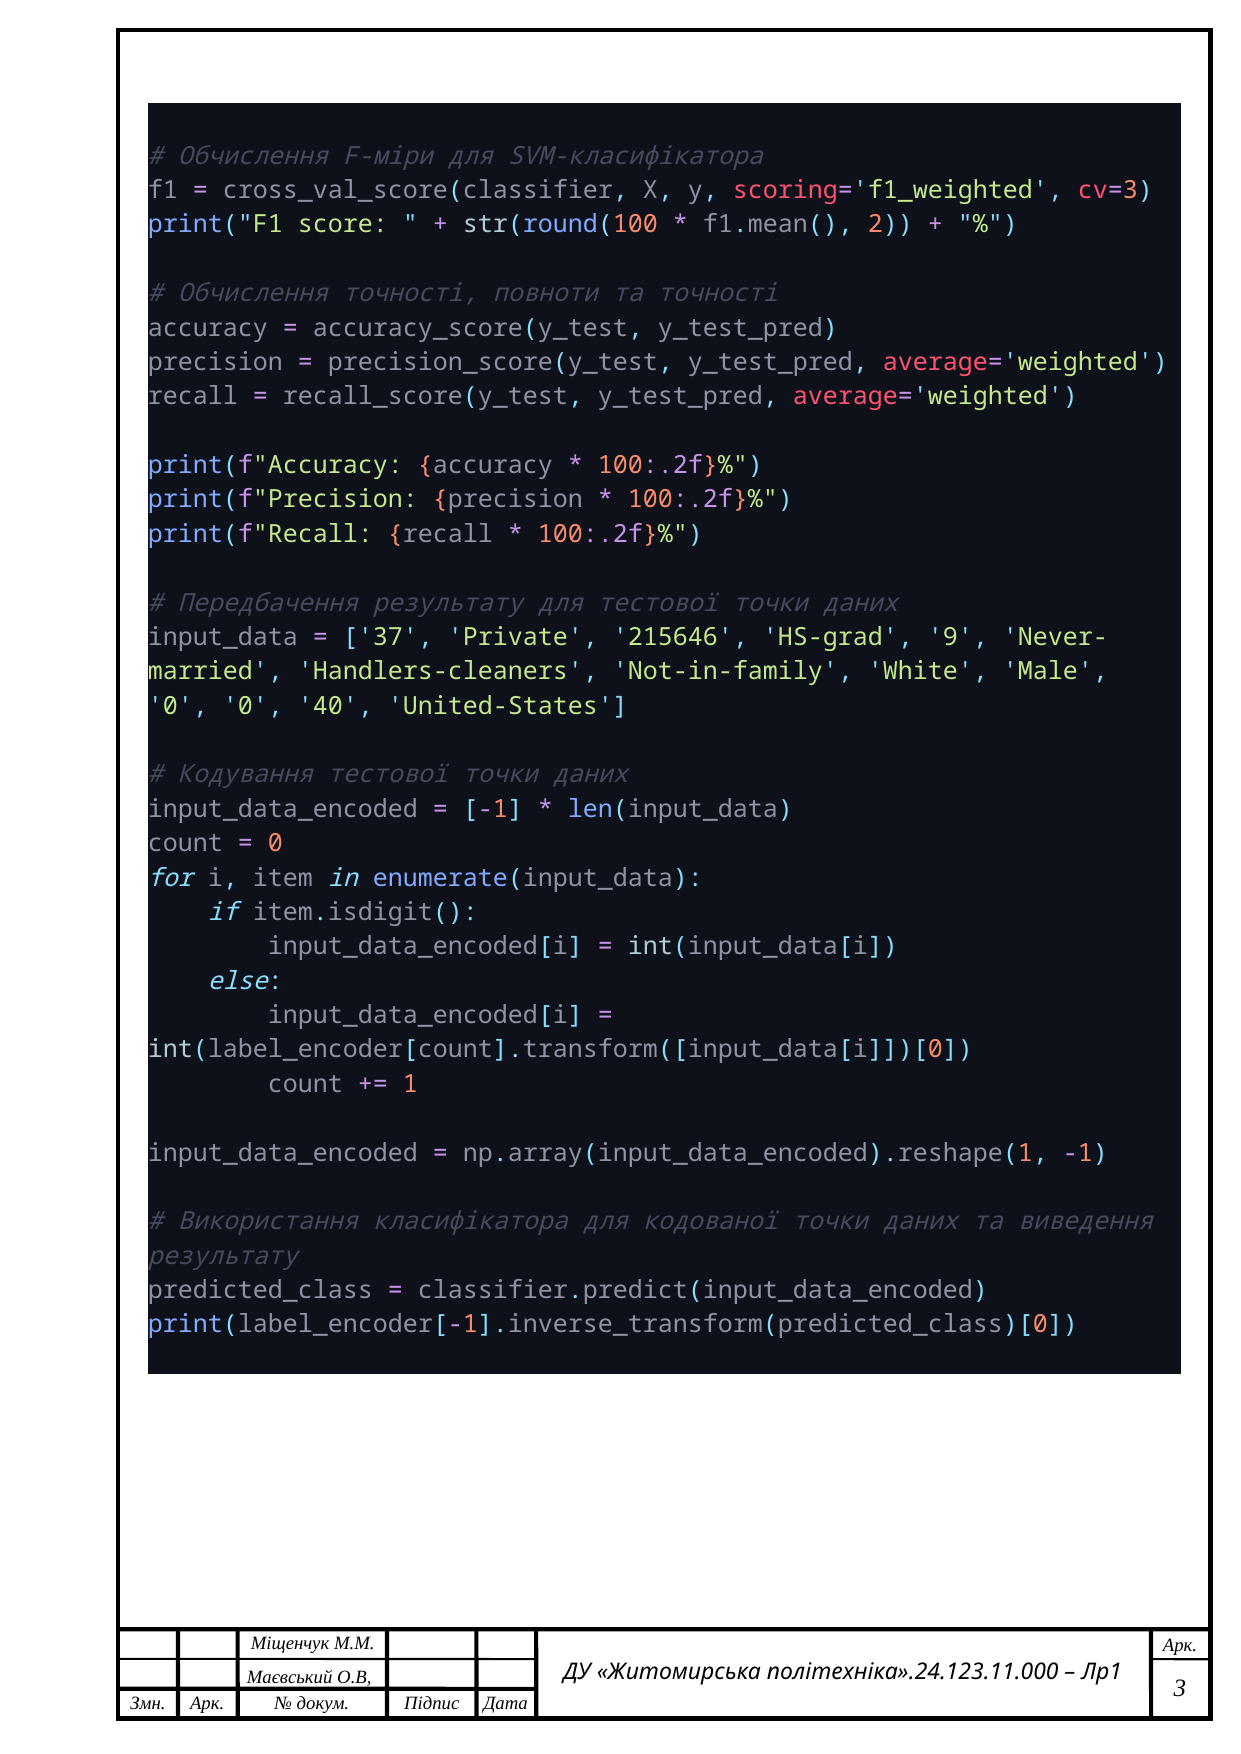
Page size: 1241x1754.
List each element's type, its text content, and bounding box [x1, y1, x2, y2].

text input_data_encoded = np.array(input_data_encoded).reshape(1, -1) [148, 1134, 1181, 1168]
text input_data_encoded[i] = int(label_encoder[count].transform([input_data[i]])[0]) [148, 996, 1181, 1065]
text else: [148, 962, 1181, 996]
text accuracy = accuracy_score(y_test, y_test_pred) [148, 309, 1181, 343]
text print("F1 score: " + str(round(100 * f1.mean(), 2)) + "%") [148, 206, 1181, 240]
text # Використання класифікатора для кодованої точки даних та виведення результату [148, 1203, 1181, 1271]
text count += 1 [148, 1065, 1181, 1099]
text print(f"Accuracy: {accuracy * 100:.2f}%") [148, 446, 1181, 481]
text input_data_encoded[i] = int(input_data[i]) [148, 928, 1181, 962]
text count = 0 [148, 824, 1181, 859]
text input_data_encoded = [-1] * len(input_data) [148, 790, 1181, 824]
text # Передбачення результату для тестової точки даних [148, 584, 1181, 618]
text # Обчислення F-міри для SVМ-класифікатора [148, 137, 1181, 171]
text if item.isdigit(): [148, 893, 1181, 928]
text print(f"Recall: {recall * 100:.2f}%") [148, 515, 1181, 549]
text print(label_encoder[-1].inverse_transform(predicted_class)[0]) [148, 1306, 1181, 1340]
text f1 = cross_val_score(classifier, X, y, scoring='f1_weighted', cv=3) [148, 171, 1181, 206]
text input_data = ['37', 'Private', '215646', 'HS-grad', '9', 'Never-married', 'Handlers-cleaners', 'Not-in-family', 'White', 'Male', '0', '0', '40', 'United-States'] [148, 618, 1181, 721]
text recall = recall_score(y_test, y_test_pred, average='weighted') [148, 378, 1181, 412]
text predicted_class = classifier.predict(input_data_encoded) [148, 1271, 1181, 1306]
text for i, item in enumerate(input_data): [148, 859, 1181, 893]
text # Кодування тестової точки даних [148, 756, 1181, 790]
text precision = precision_score(y_test, y_test_pred, average='weighted') [148, 343, 1181, 378]
text # Обчислення точності, повноти та точності [148, 274, 1181, 309]
text print(f"Precision: {precision * 100:.2f}%") [148, 481, 1181, 515]
